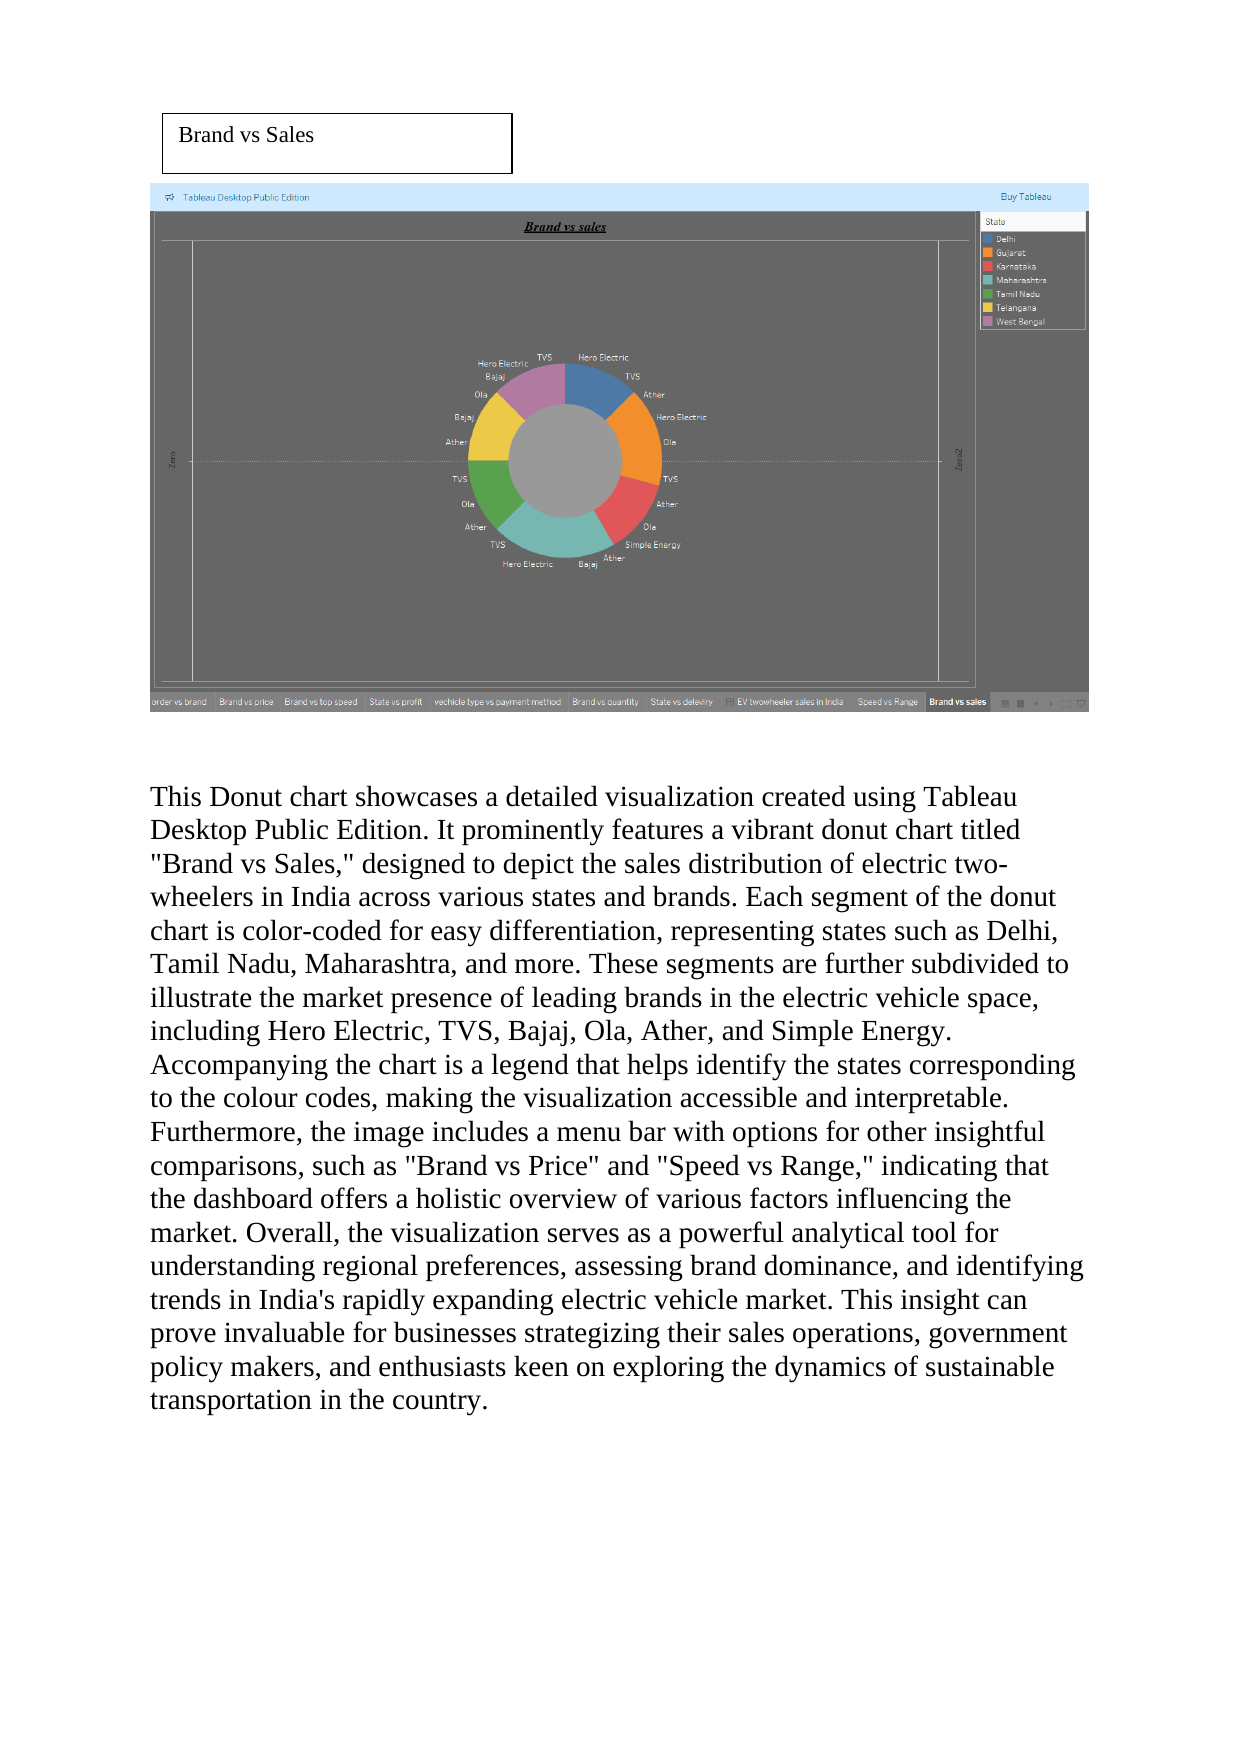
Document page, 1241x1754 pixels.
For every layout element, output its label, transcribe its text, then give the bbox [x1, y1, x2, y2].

picture [150, 183, 1089, 712]
text This Donut chart showcases a detailed visualization created using Tableau Desktop Public Edition. It prominently features a vibrant donut chart titled "Brand vs Sales," designed to depict the sales distribution of electric two-wheelers in India across various states and brands. Each segment of the donut chart is color-coded for easy differentiation, representing states such as Delhi, Tamil Nadu, Maharashtra, and more. These segments are further subdivided to illustrate the market presence of leading brands in the electric vehicle space, including Hero Electric, TVS, Bajaj, Ola, Ather, and Simple Energy. Accompanying the chart is a legend that helps identify the states corresponding to the colour codes, making the visualization accessible and interpretable. Furthermore, the image includes a menu bar with options for other insightful comparisons, such as "Brand vs Price" and "Speed vs Range," indicating that the dashboard offers a holistic overview of various factors influencing the market. Overall, the visualization serves as a powerful analytical tool for understanding regional preferences, assessing brand dominance, and identifying trends in India's rapidly expanding electric vehicle market. This insight can prove invaluable for businesses strategizing their sales operations, government policy makers, and enthusiasts keen on exploring the dynamics of sustainable transportation in the country. [150, 779, 1090, 1416]
